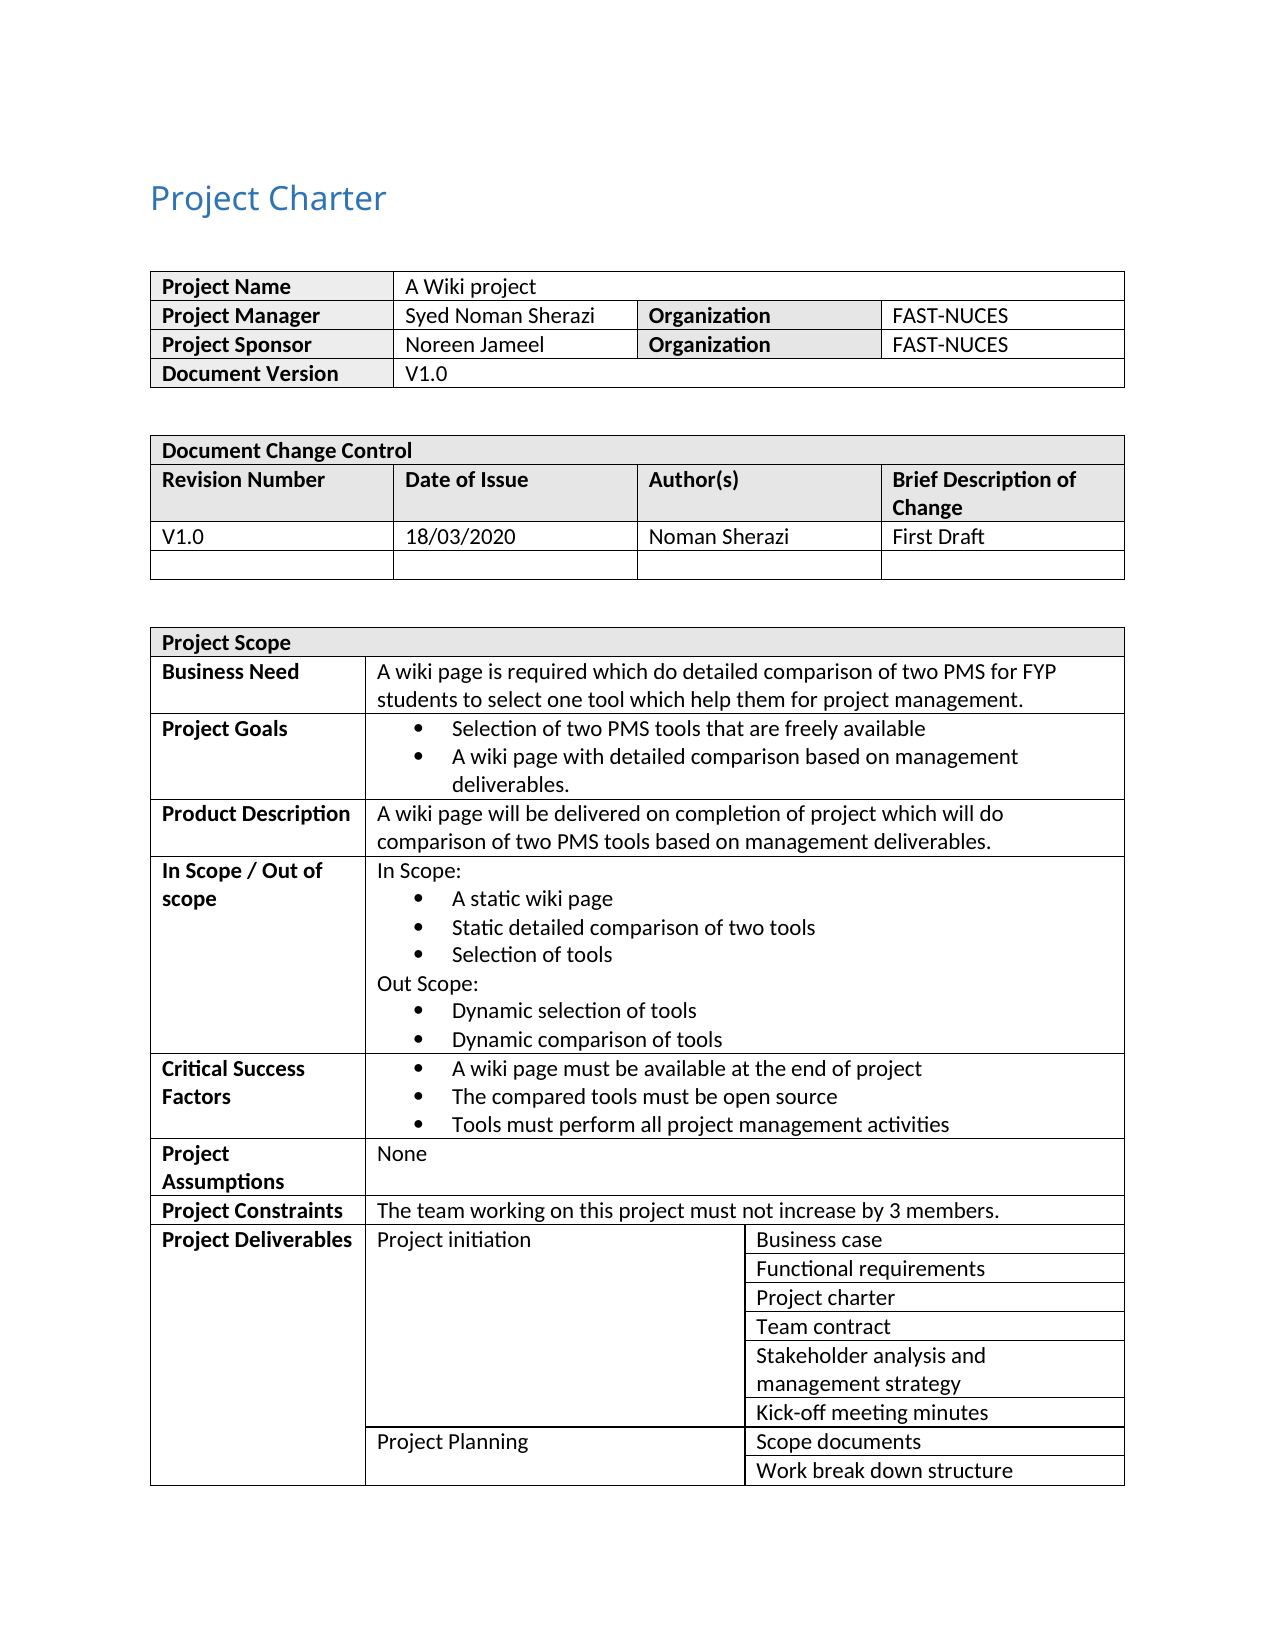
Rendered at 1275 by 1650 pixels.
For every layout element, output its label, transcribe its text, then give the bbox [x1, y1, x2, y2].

table_cell The team working on this project must not increase by 3 members. [366, 1196, 1124, 1224]
table_cell Document Version [151, 359, 393, 387]
table_cell [151, 551, 393, 579]
table_header Project Scope [151, 628, 1124, 656]
table_cell [882, 551, 1124, 579]
table_cell [638, 551, 881, 579]
table_cell Project Deliverables [151, 1225, 365, 1484]
table_cell Scope documents [746, 1428, 1124, 1455]
table_cell In Scope: A static wiki page Static detailed comparison of two tools Selection of tools Out Scope: Dynamic selection of tools Dynamic comparison of tools [366, 857, 1124, 1053]
table_cell Organization [638, 301, 881, 329]
table_header Document Change Control [151, 436, 1124, 464]
table_cell V1.0 [151, 522, 393, 550]
table_cell Project Planning [366, 1428, 744, 1484]
table_header A Wiki project [394, 272, 1124, 300]
table_cell Noreen Jameel [394, 330, 637, 358]
table_cell First Draft [882, 522, 1124, 550]
table_cell [394, 551, 637, 579]
table_cell Syed Noman Sherazi [394, 301, 637, 329]
table_cell None [366, 1139, 1124, 1195]
table_cell Critical Success Factors [151, 1054, 365, 1138]
table_cell A wiki page is required which do detailed comparison of two PMS for FYP students to select one tool which help them for project management. [366, 657, 1124, 713]
table_cell Business case [746, 1225, 1124, 1253]
table_cell Project charter [746, 1283, 1124, 1311]
table_cell Kick-off meeting minutes [746, 1398, 1124, 1426]
table_cell Team contract [746, 1312, 1124, 1340]
table_header Project Name [151, 272, 393, 300]
table_cell Selection of two PMS tools that are freely available A wiki page with detailed comparison based on management deliverables. [366, 714, 1124, 798]
table_cell Functional requirements [746, 1254, 1124, 1282]
table_cell Product Description [151, 800, 365, 856]
subtitle Project Charter [150, 175, 1125, 220]
table_cell FAST-NUCES [882, 301, 1124, 329]
table_cell Project initiation [366, 1225, 744, 1426]
table_cell FAST-NUCES [882, 330, 1124, 358]
table_cell V1.0 [394, 359, 1124, 387]
table_cell Project Sponsor [151, 330, 393, 358]
table_cell Date of Issue [394, 465, 637, 521]
table_cell Project Manager [151, 301, 393, 329]
table_cell In Scope / Out of scope [151, 857, 365, 1053]
table_cell Stakeholder analysis and management strategy [746, 1341, 1124, 1397]
table_cell Author(s) [638, 465, 881, 521]
table_cell Organization [638, 330, 881, 358]
table_cell A wiki page must be available at the end of project The compared tools must be open source Tools must perform all project management activities [366, 1054, 1124, 1138]
table_cell Business Need [151, 657, 365, 713]
table_cell A wiki page will be delivered on completion of project which will do comparison of two PMS tools based on management deliverables. [366, 800, 1124, 856]
table_cell Brief Description of Change [882, 465, 1124, 521]
table_cell 18/03/2020 [394, 522, 637, 550]
table_cell Project Goals [151, 714, 365, 798]
table_cell Project Constraints [151, 1196, 365, 1224]
table_cell Noman Sherazi [638, 522, 881, 550]
table_cell Revision Number [151, 465, 393, 521]
table_cell Project Assumptions [151, 1139, 365, 1195]
table_cell Work break down structure [746, 1456, 1124, 1484]
